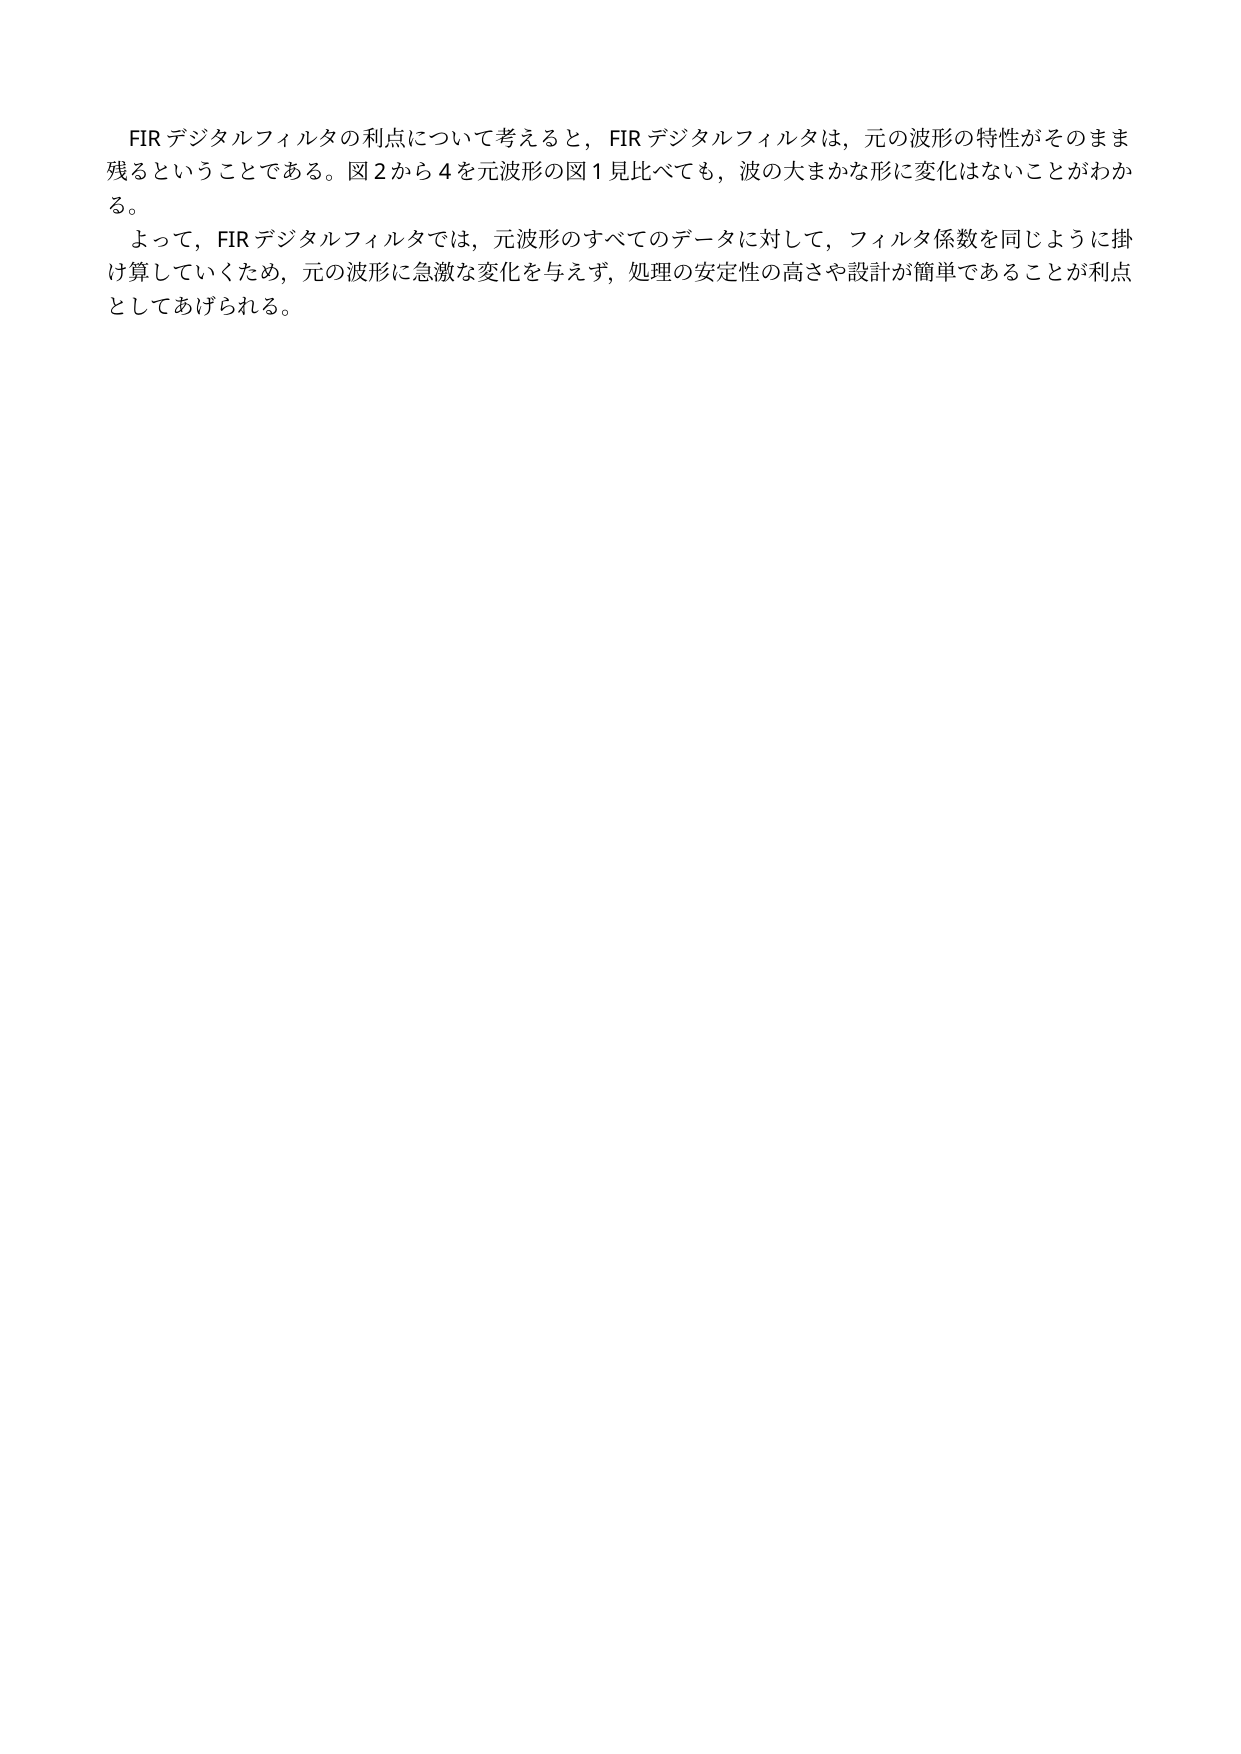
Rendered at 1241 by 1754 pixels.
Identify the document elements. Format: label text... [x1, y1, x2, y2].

text よって，FIRデジタルフィルタでは，元波形のすべてのデータに対して，フィルタ係数を同じように掛け算していくため，元の波形に急激な変化を与えず，処理の安定性の高さや設計が簡単であることが利点としてあげられる。 [106, 221, 1134, 322]
text FIRデジタルフィルタの利点について考えると，FIRデジタルフィルタは，元の波形の特性がそのまま残るということである。図2から4を元波形の図1見比べても，波の大まかな形に変化はないことがわかる。 [106, 120, 1134, 221]
